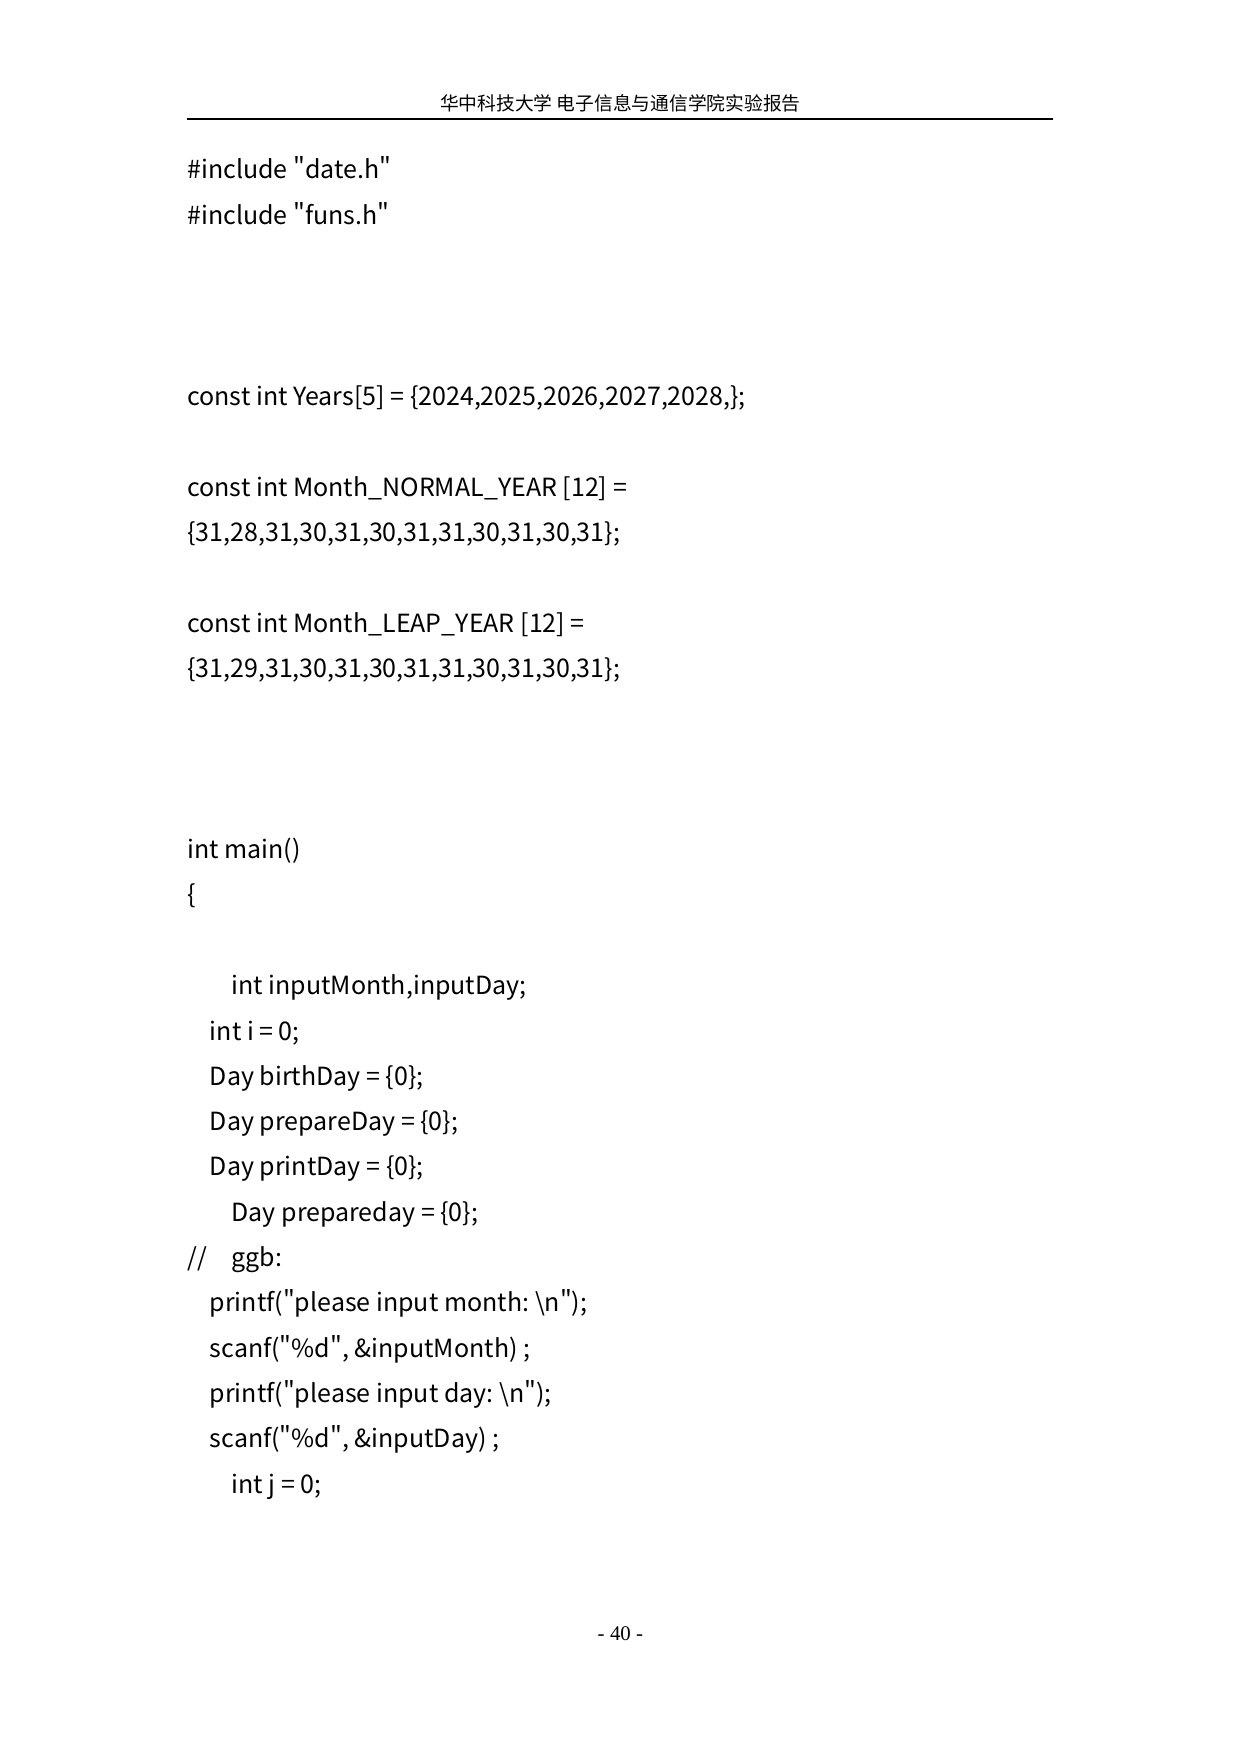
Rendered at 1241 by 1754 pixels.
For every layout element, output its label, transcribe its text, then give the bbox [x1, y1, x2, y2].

text scanf("%d", &inputMonth) ; [187, 1328, 1053, 1364]
text printf("please input day: \n"); [187, 1373, 1053, 1410]
text {31,29,31,30,31,30,31,31,30,31,30,31}; [187, 648, 1053, 685]
text #include "funs.h" [187, 195, 1053, 232]
text Day prepareday = {0}; [187, 1192, 1053, 1228]
text const int Month_NORMAL_YEAR [12] = [187, 467, 1053, 503]
text scanf("%d", &inputDay) ; [187, 1419, 1053, 1455]
text Day birthDay = {0}; [187, 1056, 1053, 1092]
text Day prepareDay = {0}; [187, 1102, 1053, 1138]
text int inputMonth,inputDay; [187, 966, 1053, 1002]
text const int Month_LEAP_YEAR [12] = [187, 603, 1053, 639]
text int main() [187, 830, 1053, 866]
text // ggb: [187, 1237, 1053, 1274]
text #include "date.h" [187, 150, 1053, 186]
text int j = 0; [187, 1464, 1053, 1500]
text int i = 0; [187, 1011, 1053, 1047]
text { [187, 875, 1053, 911]
text Day printDay = {0}; [187, 1147, 1053, 1183]
text {31,28,31,30,31,30,31,31,30,31,30,31}; [187, 512, 1053, 549]
text printf("please input month: \n"); [187, 1283, 1053, 1319]
text const int Years[5] = {2024,2025,2026,2027,2028,}; [187, 377, 1053, 413]
